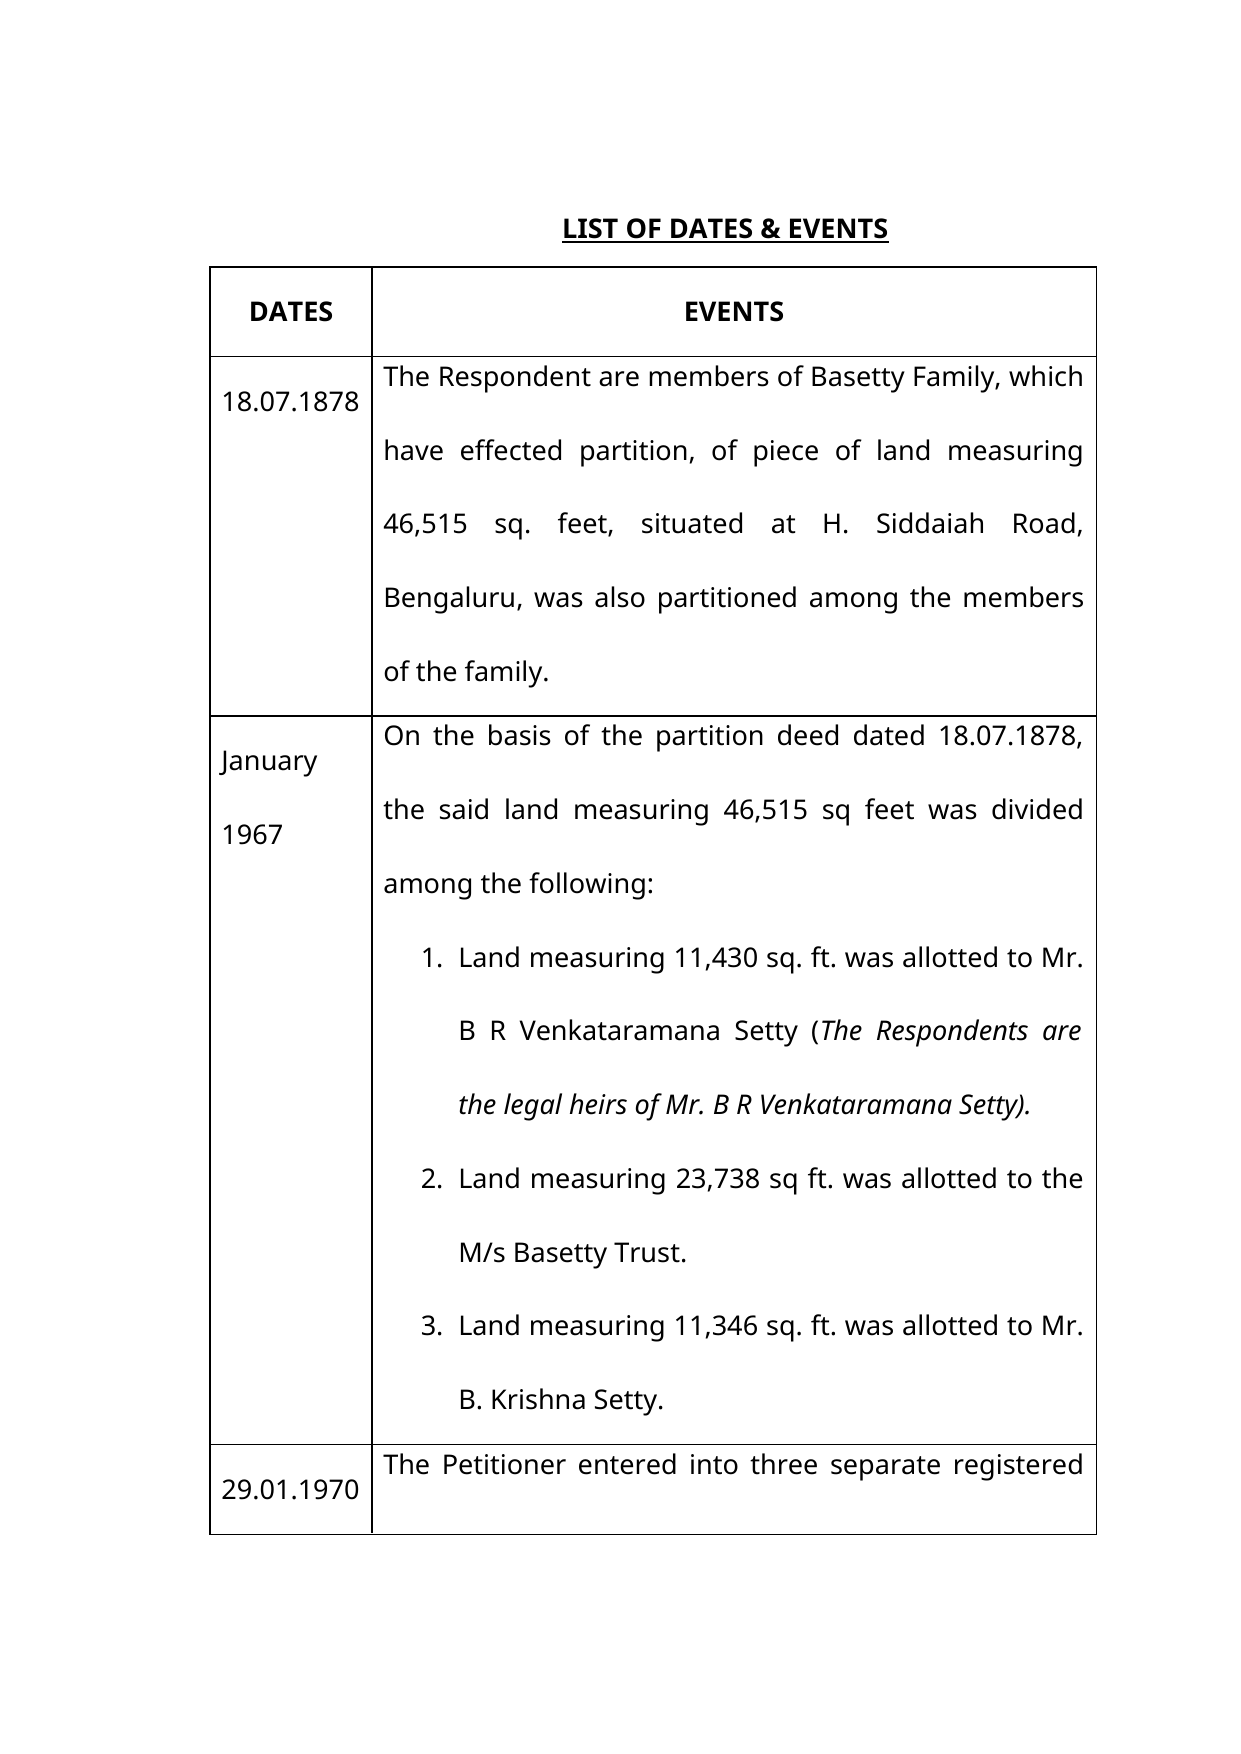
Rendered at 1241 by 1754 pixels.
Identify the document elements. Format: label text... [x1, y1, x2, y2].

text LIST OF DATES & EVENTS [285, 210, 1090, 247]
table_cell The Respondent are members of Basetty Family, which have effected partition, of piece of land measuring 46,515 sq. feet, situated at H. Siddaiah Road, Bengaluru, was also partitioned among the members of the family. [373, 357, 1096, 715]
table_cell 18.07.1878 [211, 357, 371, 715]
table_cell 29.01.1970 [211, 1445, 371, 1533]
table_header DATES [211, 268, 371, 356]
table_cell January 1967 [211, 717, 371, 1444]
table_cell On the basis of the partition deed dated 18.07.1878, the said land measuring 46,515 sq feet was divided among the following: Land measuring 11,430 sq. ft. was allotted to Mr. B R Venkataramana Setty (The Respondents are the legal heirs of Mr. B R Venkataramana Setty). Land measuring 23,738 sq ft. was allotted to the M/s Basetty Trust. Land measuring 11,346 sq. ft. was allotted to Mr. B. Krishna Setty. [373, 717, 1096, 1444]
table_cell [373, 1445, 1096, 1533]
table_header EVENTS [373, 268, 1096, 356]
